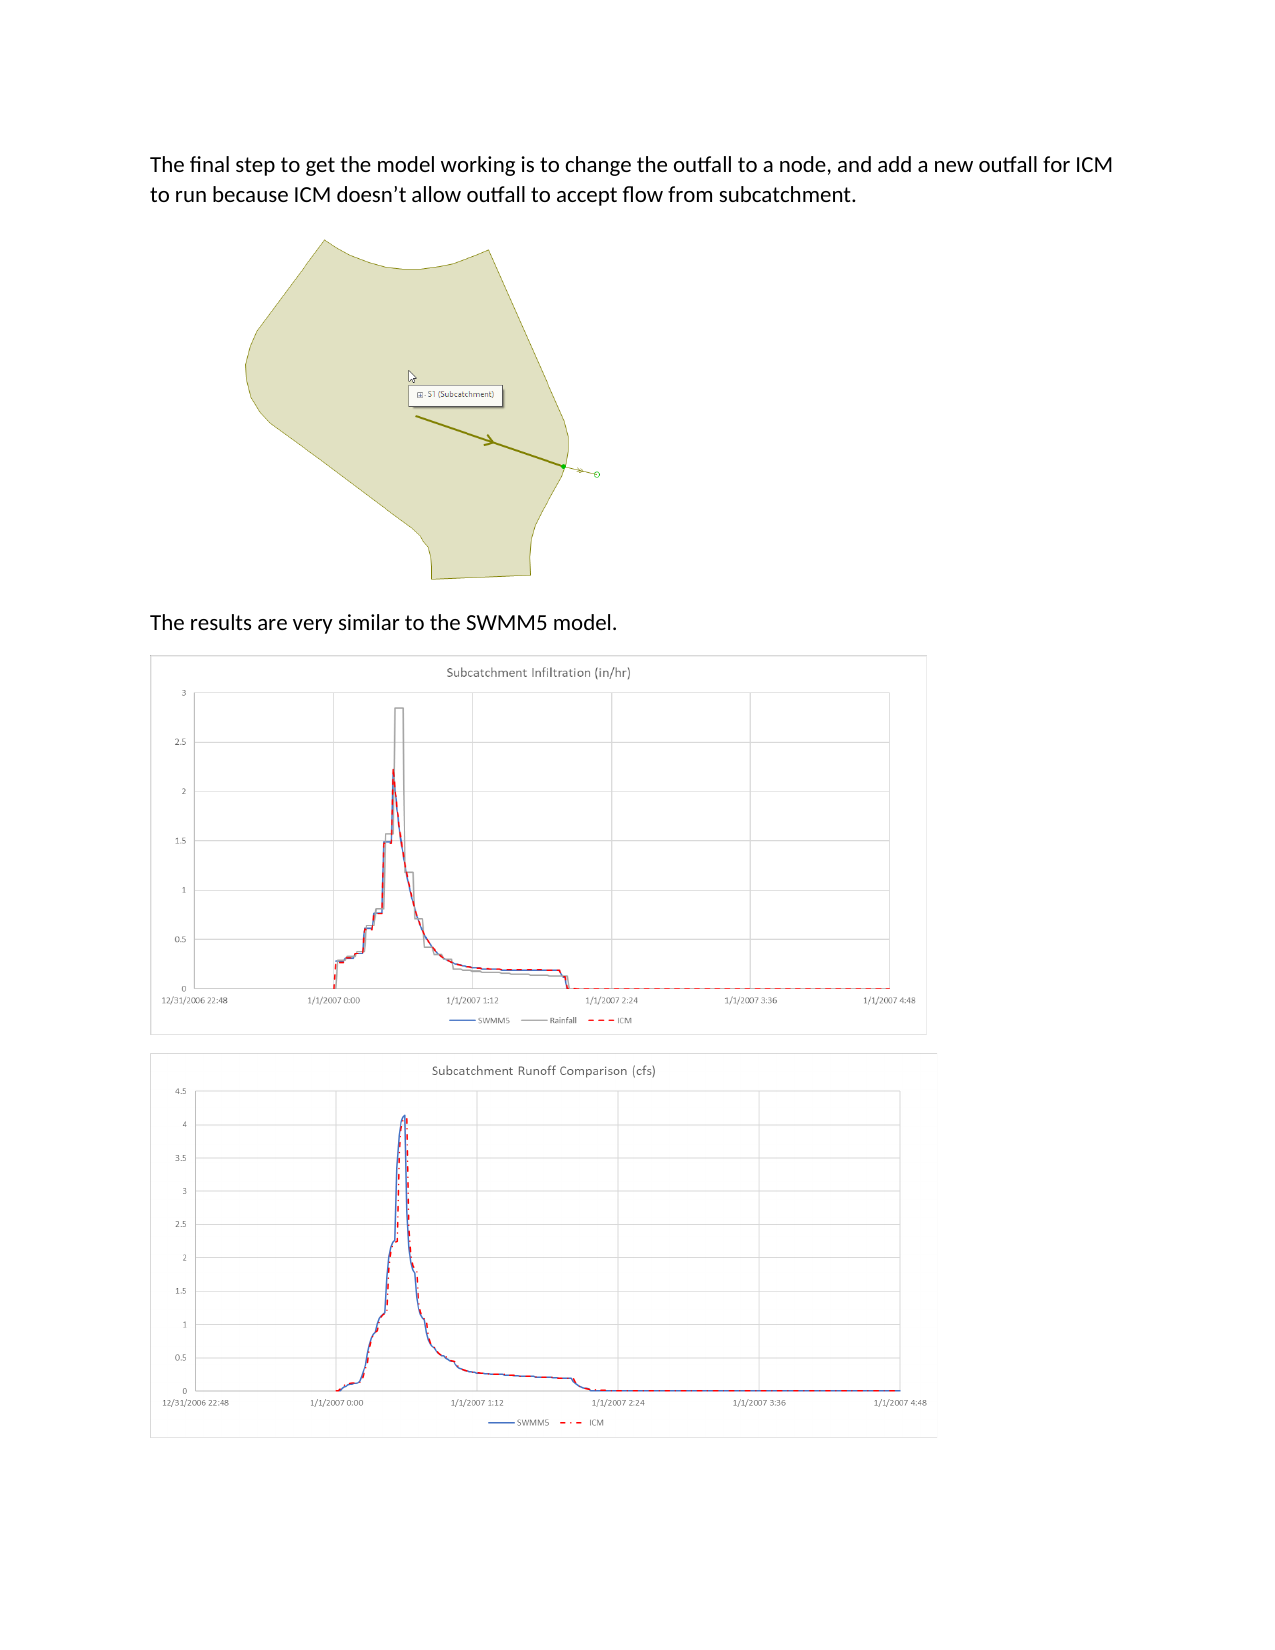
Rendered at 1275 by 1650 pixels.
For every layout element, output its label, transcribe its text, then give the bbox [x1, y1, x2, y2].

text The final step to get the model working is to change the outfall to a node, and add a new outfall for ICM to run because ICM doesn’t allow outfall to accept flow from subcatchment. [150, 150, 1125, 208]
picture [225, 227, 630, 590]
picture [150, 655, 927, 1035]
picture [150, 1053, 938, 1438]
text The results are very similar to the SWMM5 model. [150, 608, 1125, 636]
